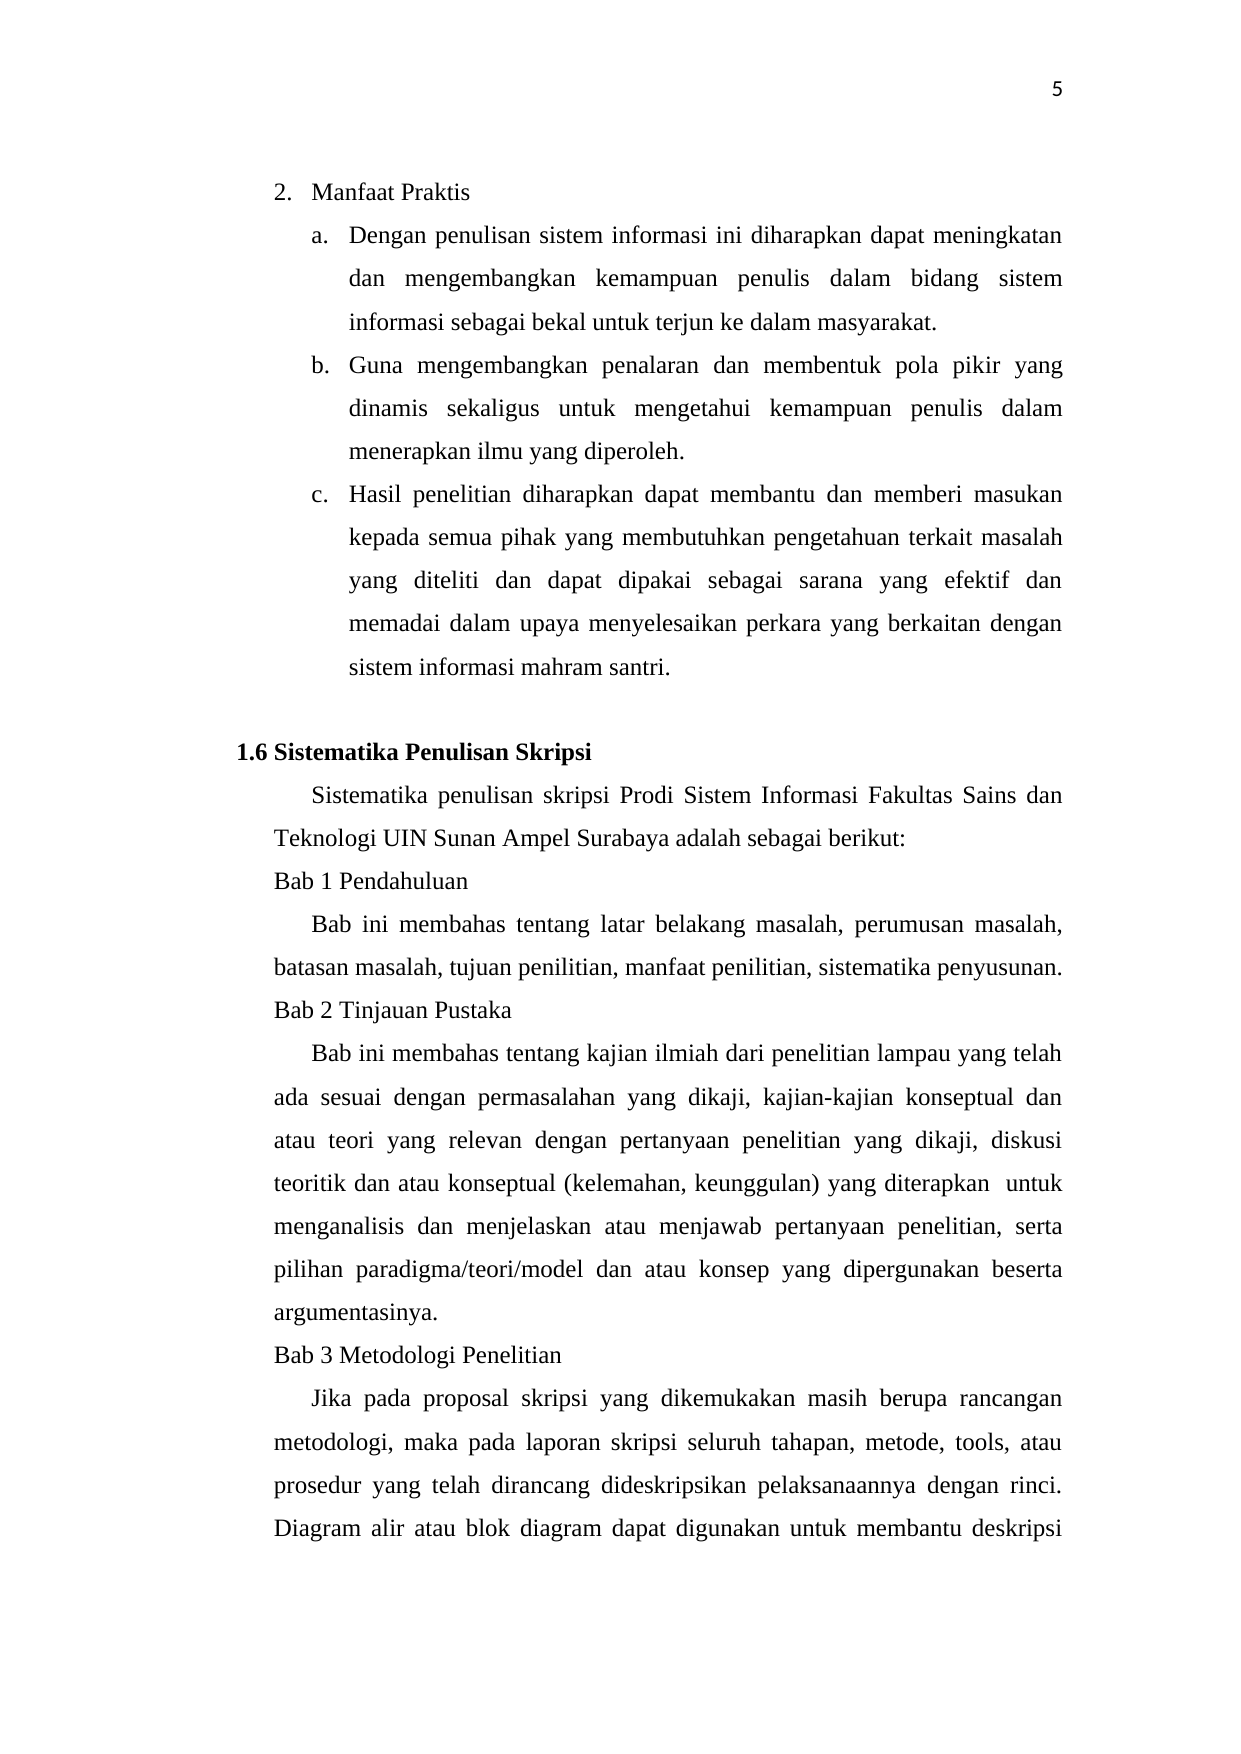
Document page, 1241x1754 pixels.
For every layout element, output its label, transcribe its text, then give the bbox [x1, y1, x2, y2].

list Sistematika penulisan skripsi Prodi Sistem Informasi Fakultas Sains dan Teknologi UIN Sunan Ampel Surabaya adalah sebagai berikut: [274, 780, 1063, 852]
list Bab 2 Tinjauan Pustaka [274, 995, 1063, 1024]
list Bab ini membahas tentang kajian ilmiah dari penelitian lampau yang telah ada sesuai dengan permasalahan yang dikaji, kajian-kajian konseptual dan atau teori yang relevan dengan pertanyaan penelitian yang dikaji, diskusi teoritik dan atau konseptual (kelemahan, keunggulan) yang diterapkan untuk menganalisis dan menjelaskan atau menjawab pertanyaan penelitian, serta pilihan paradigma/teori/model dan atau konsep yang dipergunakan beserta argumentasinya. [274, 1038, 1063, 1326]
list Bab 1 Pendahuluan [274, 866, 1063, 895]
list Bab ini membahas tentang latar belakang masalah, perumusan masalah, batasan masalah, tujuan penilitian, manfaat penilitian, sistematika penyusunan. [274, 909, 1063, 981]
list Bab 3 Metodologi Penelitian [274, 1340, 1063, 1369]
list Guna mengembangkan penalaran dan membentuk pola pikir yang dinamis sekaligus untuk mengetahui kemampuan penulis dalam menerapkan ilmu yang diperoleh. [311, 350, 1063, 465]
list Hasil penelitian diharapkan dapat membantu dan memberi masukan kepada semua pihak yang membutuhkan pengetahuan terkait masalah yang diteliti dan dapat dipakai sebagai sarana yang efektif dan memadai dalam upaya menyelesaikan perkara yang berkaitan dengan sistem informasi mahram santri. [311, 479, 1063, 680]
list Dengan penulisan sistem informasi ini diharapkan dapat meningkatan dan mengembangkan kemampuan penulis dalam bidang sistem informasi sebagai bekal untuk terjun ke dalam masyarakat. [311, 220, 1063, 335]
list Manfaat Praktis [274, 177, 1063, 206]
list Sistematika Penulisan Skripsi [236, 737, 1063, 765]
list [274, 1383, 1063, 1542]
